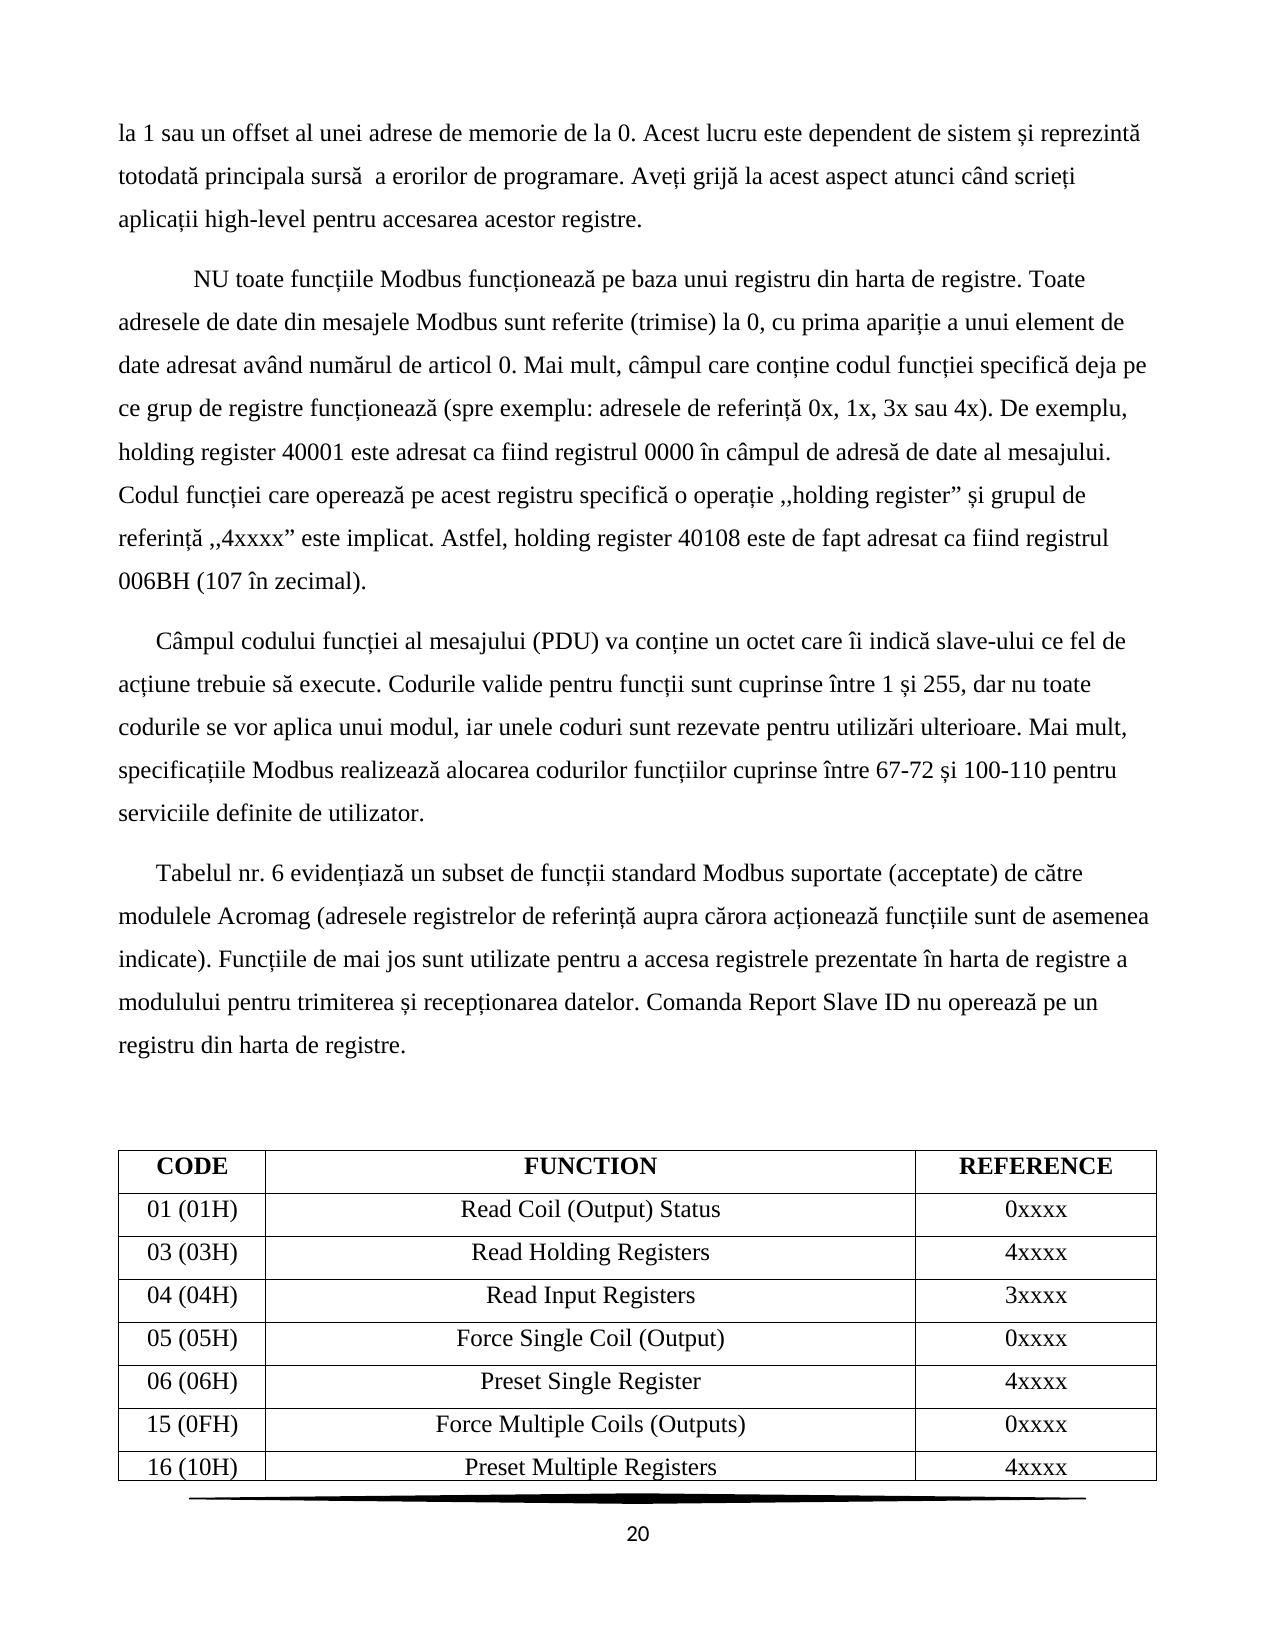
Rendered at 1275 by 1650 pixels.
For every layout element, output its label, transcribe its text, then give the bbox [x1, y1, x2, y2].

table_cell Read Input Registers [266, 1280, 915, 1322]
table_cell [266, 1452, 915, 1480]
text Tabelul nr. 6 evidențiază un subset de funcții standard Modbus suportate (acceptate) de către modulele Acromag (adresele registrelor de referință aupra cărora acționează funcțiile sunt de asemenea indicate). Funcțiile de mai jos sunt utilizate pentru a accesa registrele prezentate în harta de registre a modulului pentru trimiterea și recepționarea datelor. Comanda Report Slave ID nu operează pe un registru din harta de registre. [118, 858, 1157, 1059]
table_cell 05 (05H) [119, 1323, 265, 1365]
table_cell 0xxxx [916, 1409, 1156, 1451]
table_cell 4xxxx [916, 1237, 1156, 1279]
table_header FUNCTION [266, 1151, 915, 1193]
table_cell Read Coil (Output) Status [266, 1194, 915, 1236]
table_cell 03 (03H) [119, 1237, 265, 1279]
table_cell 15 (0FH) [119, 1409, 265, 1451]
table_cell 04 (04H) [119, 1280, 265, 1322]
table_cell 16 (10H) [119, 1452, 265, 1480]
text NU toate funcțiile Modbus funcționează pe baza unui registru din harta de registre. Toate adresele de date din mesajele Modbus sunt referite (trimise) la 0, cu prima apariție a unui element de date adresat având numărul de articol 0. Mai mult, câmpul care conține codul funcției specifică deja pe ce grup de registre funcționează (spre exemplu: adresele de referință 0x, 1x, 3x sau 4x). De exemplu, holding register 40001 este adresat ca fiind registrul 0000 în câmpul de adresă de date al mesajului. Codul funcției care operează pe acest registru specifică o operație ,,holding register” și grupul de referință ,,4xxxx” este implicat. Astfel, holding register 40108 este de fapt adresat ca fiind registrul 006BH (107 în zecimal). [118, 264, 1157, 595]
table_cell 0xxxx [916, 1323, 1156, 1365]
table_cell Force Multiple Coils (Outputs) [266, 1409, 915, 1451]
table_cell 4xxxx [916, 1366, 1156, 1408]
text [118, 118, 1157, 233]
table_cell Read Holding Registers [266, 1237, 915, 1279]
table_cell 06 (06H) [119, 1366, 265, 1408]
table_header CODE [119, 1151, 265, 1193]
table_header REFERENCE [916, 1151, 1156, 1193]
table_cell 4xxxx [916, 1452, 1156, 1480]
text Câmpul codului funcției al mesajului (PDU) va conține un octet care îi indică slave-ului ce fel de acțiune trebuie să execute. Codurile valide pentru funcții sunt cuprinse între 1 și 255, dar nu toate codurile se vor aplica unui modul, iar unele coduri sunt rezevate pentru utilizări ulterioare. Mai mult, specificațiile Modbus realizează alocarea codurilor funcțiilor cuprinse între 67-72 și 100-110 pentru serviciile definite de utilizator. [118, 626, 1157, 827]
table_cell 01 (01H) [119, 1194, 265, 1236]
table_cell Force Single Coil (Output) [266, 1323, 915, 1365]
table_cell Preset Single Register [266, 1366, 915, 1408]
table_cell 0xxxx [916, 1194, 1156, 1236]
table_cell 3xxxx [916, 1280, 1156, 1322]
